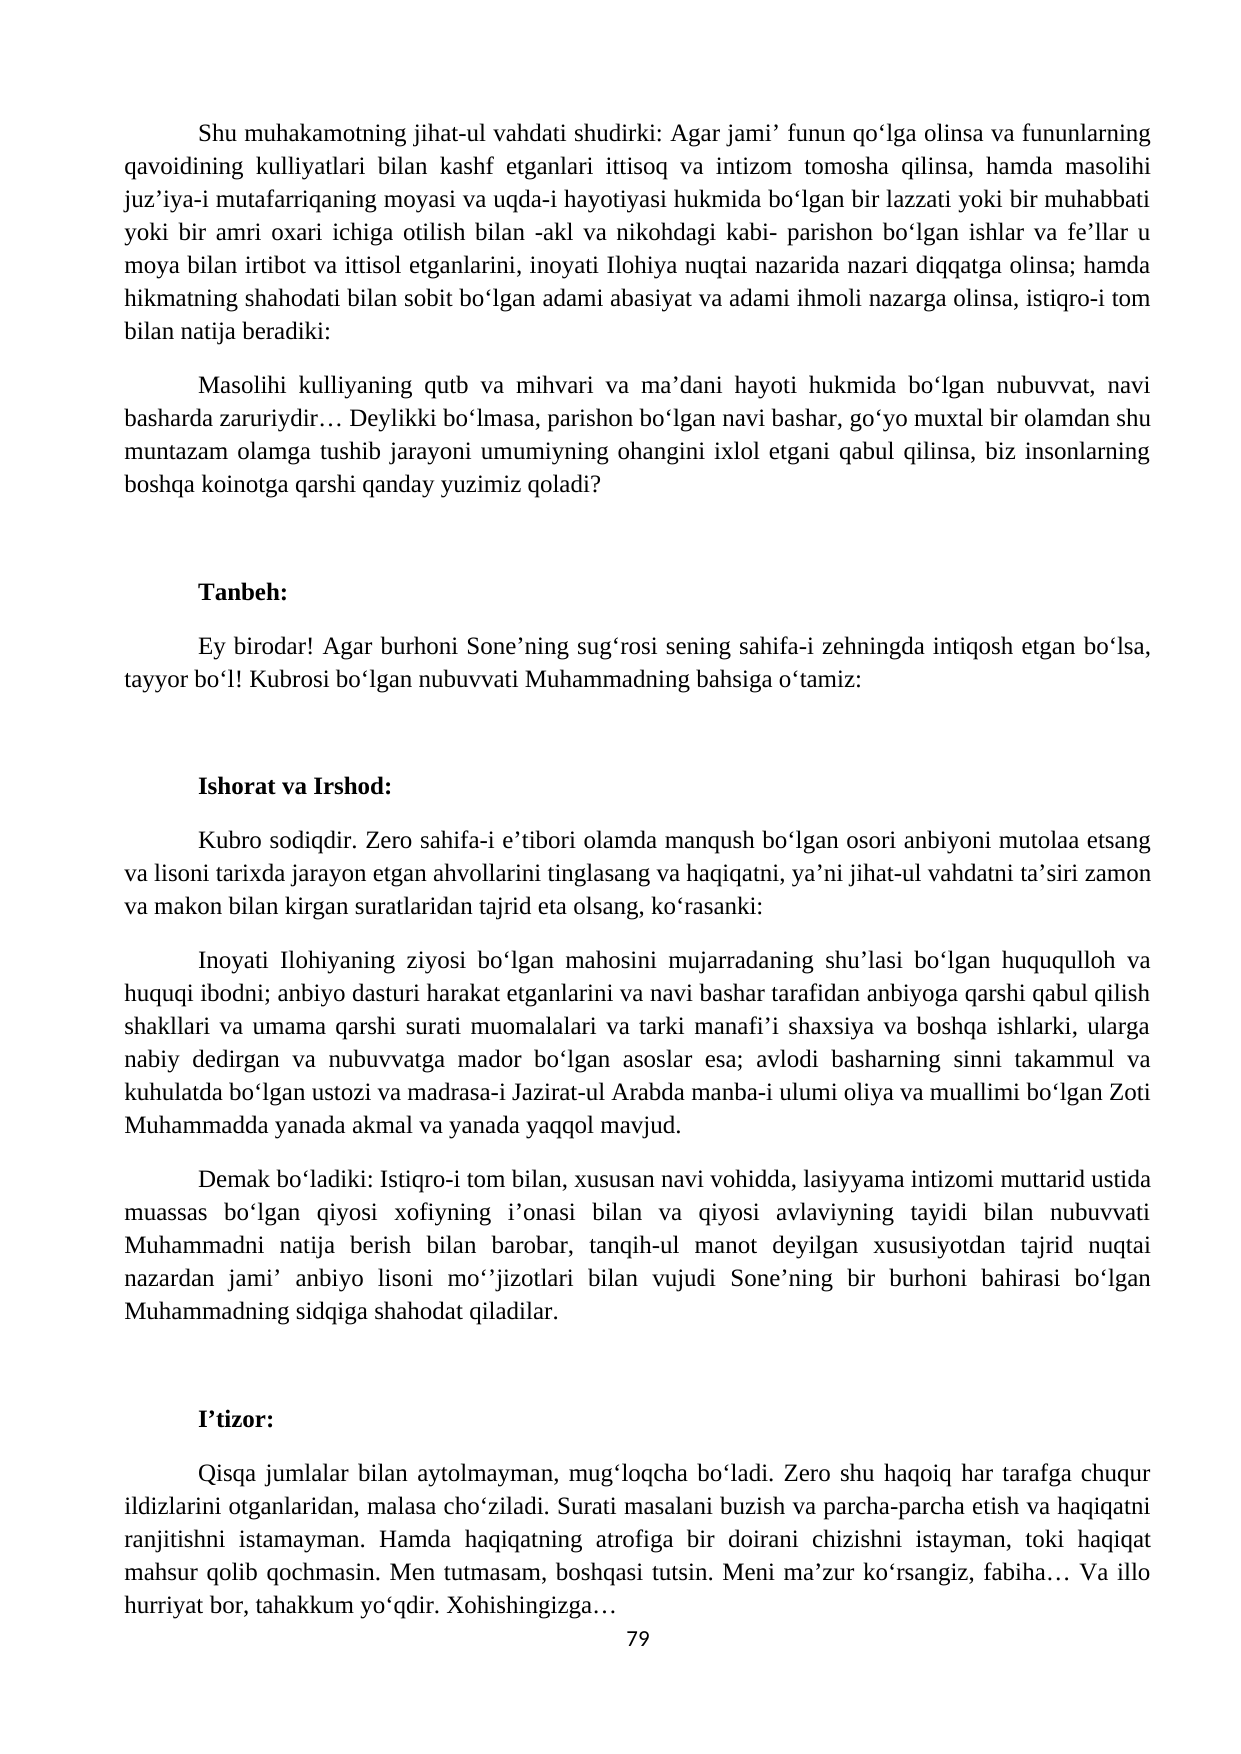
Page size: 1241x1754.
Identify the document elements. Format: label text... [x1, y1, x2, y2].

text I’tizor: [124, 1404, 1152, 1433]
text Demak bo‘ladiki: Istiqro-i tom bilan, xususan navi vohidda, lasiyyama intizomi muttarid ustida muassas bo‘lgan qiyosi xofiyning i’onasi bilan va qiyosi avlaviyning tayidi bilan nubuvvati Muhammadni natija berish bilan barobar, tanqih-ul manot deyilgan xususiyotdan tajrid nuqtai nazardan jami’ anbiyo lisoni mo‘’jizotlari bilan vujudi Sone’ning bir burhoni bahirasi bo‘lgan Muhammadning sidqiga shahodat qiladilar. [124, 1164, 1152, 1325]
text Masolihi kulliyaning qutb va mihvari va ma’dani hayoti hukmida bo‘lgan nubuvvat, navi basharda zaruriydir… Deylikki bo‘lmasa, parishon bo‘lgan navi bashar, go‘yo muxtal bir olamdan shu muntazam olamga tushib jarayoni umumiyning ohangini ixlol etgani qabul qilinsa, biz insonlarning boshqa koinotga qarshi qanday yuzimiz qoladi? [124, 370, 1152, 498]
text Tanbeh: [124, 577, 1152, 606]
text Qisqa jumlalar bilan aytolmayman, mug‘loqcha bo‘ladi. Zero shu haqoiq har tarafga chuqur ildizlarini otganlaridan, malasa cho‘ziladi. Surati masalani buzish va parcha-parcha etish va haqiqatni ranjitishni istamayman. Hamda haqiqatning atrofiga bir doirani chizishni istayman, toki haqiqat mahsur qolib qochmasin. Men tutmasam, boshqasi tutsin. Meni ma’zur ko‘rsangiz, fabiha… Va illo hurriyat bor, tahakkum yo‘qdir. Xohishingizga… [124, 1458, 1152, 1619]
text Inoyati Ilohiyaning ziyosi bo‘lgan mahosini mujarradaning shu’lasi bo‘lgan huququlloh va huquqi ibodni; anbiyo dasturi harakat etganlarini va navi bashar tarafidan anbiyoga qarshi qabul qilish shakllari va umama qarshi surati muomalalari va tarki manafi’i shaxsiya va boshqa ishlarki, ularga nabiy dedirgan va nubuvvatga mador bo‘lgan asoslar esa; avlodi basharning sinni takammul va kuhulatda bo‘lgan ustozi va madrasa-i Jazirat-ul Arabda manba-i ulumi oliya va muallimi bo‘lgan Zoti Muhammadda yanada akmal va yanada yaqqol mavjud. [124, 945, 1152, 1139]
text Shu muhakamotning jihat-ul vahdati shudirki: Agar jami’ funun qo‘lga olinsa va fununlarning qavoidining kulliyatlari bilan kashf etganlari ittisoq va intizom tomosha qilinsa, hamda masolihi juz’iya-i mutafarriqaning moyasi va uqda-i hayotiyasi hukmida bo‘lgan bir lazzati yoki bir muhabbati yoki bir amri oxari ichiga otilish bilan -akl va nikohdagi kabi- parishon bo‘lgan ishlar va fe’llar u moya bilan irtibot va ittisol etganlarini, inoyati Ilohiya nuqtai nazarida nazari diqqatga olinsa; hamda hikmatning shahodati bilan sobit bo‘lgan adami abasiyat va adami ihmoli nazarga olinsa, istiqro-i tom bilan natija beradiki: [124, 118, 1152, 345]
text Ishorat va Irshod: [124, 771, 1152, 800]
text Kubro sodiqdir. Zero sahifa-i e’tibori olamda manqush bo‘lgan osori anbiyoni mutolaa etsang va lisoni tarixda jarayon etgan ahvollarini tinglasang va haqiqatni, ya’ni jihat-ul vahdatni ta’siri zamon va makon bilan kirgan suratlaridan tajrid eta olsang, ko‘rasanki: [124, 825, 1152, 920]
text Ey birodar! Agar burhoni Sone’ning sug‘rosi sening sahifa-i zehningda intiqosh etgan bo‘lsa, tayyor bo‘l! Kubrosi bo‘lgan nubuvvati Muhammadning bahsiga o‘tamiz: [124, 631, 1152, 692]
